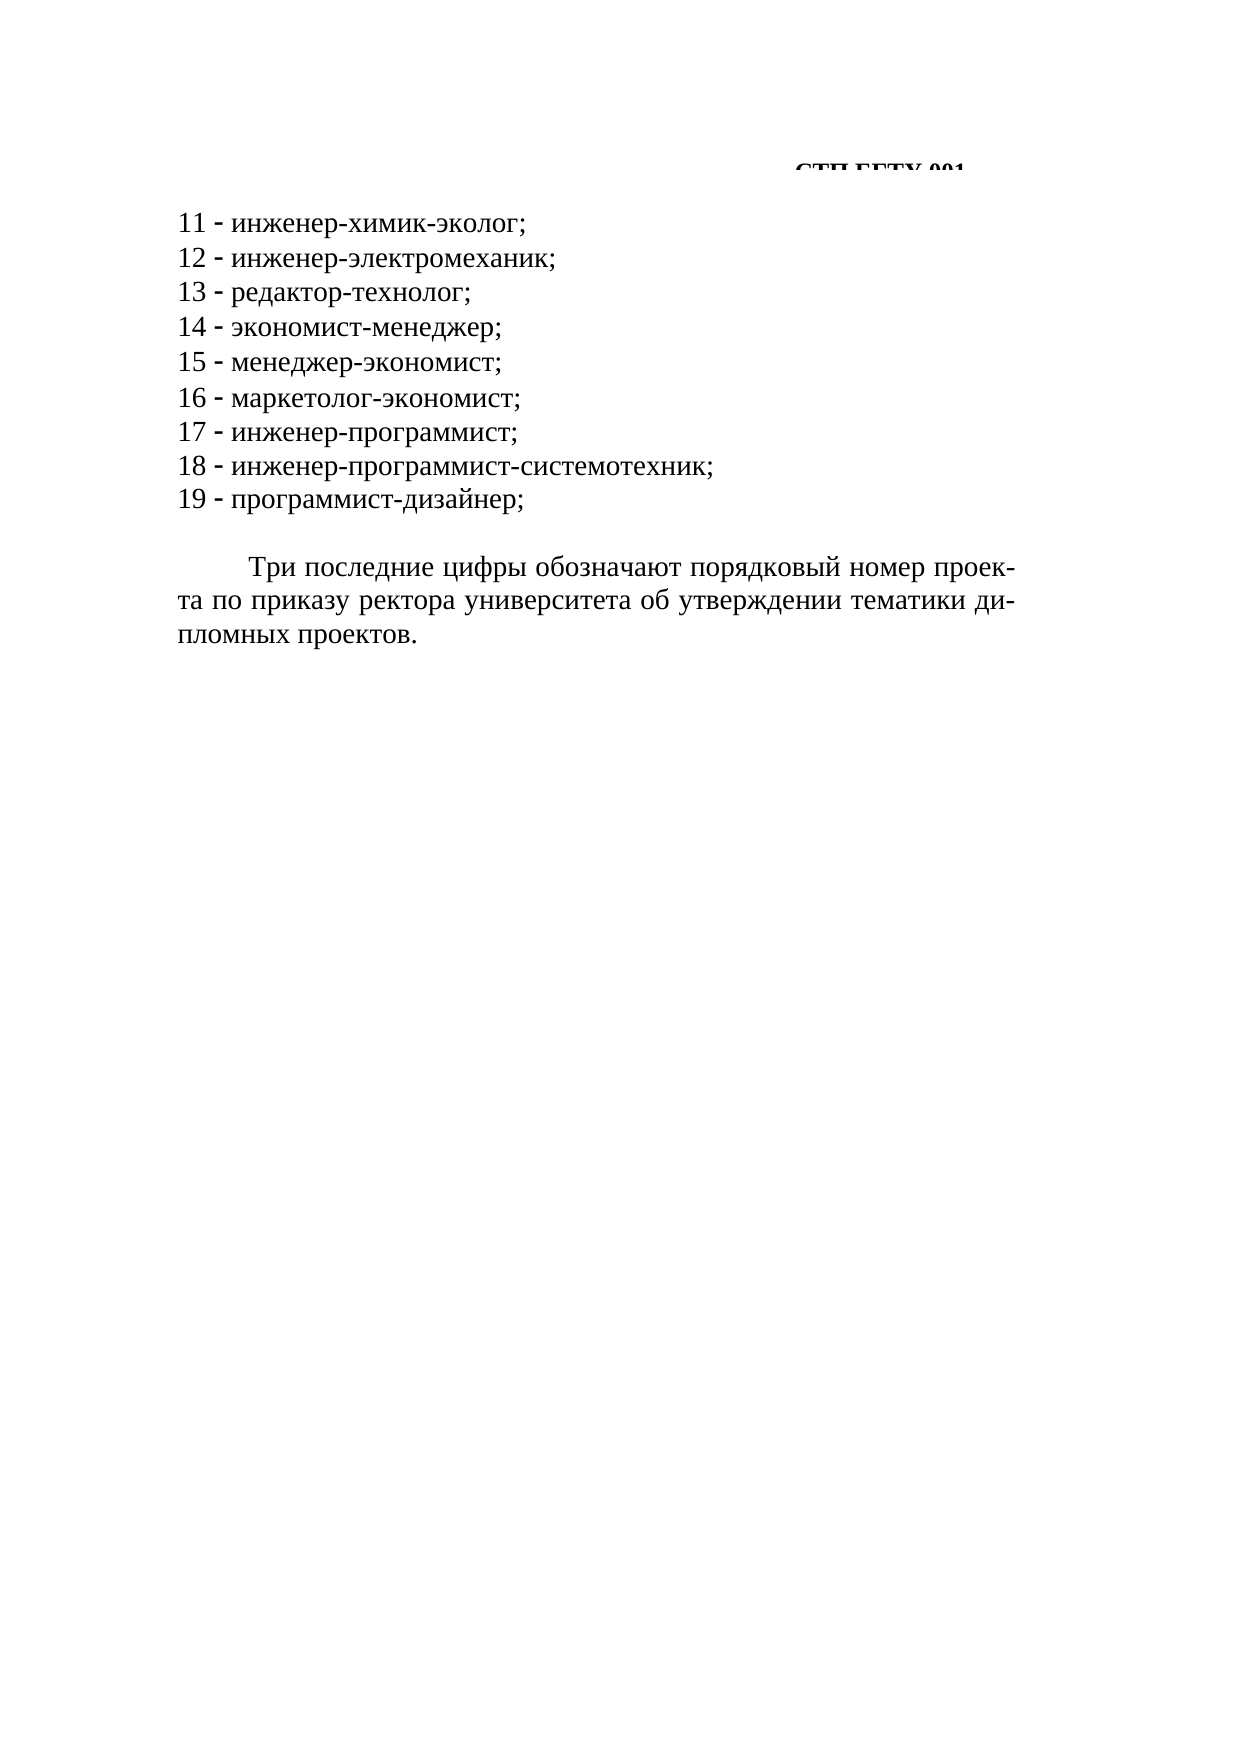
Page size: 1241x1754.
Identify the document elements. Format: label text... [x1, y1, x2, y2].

list  программист-дизайнер; [177, 482, 1067, 515]
list  инженер-программист-системотехник; [177, 448, 1067, 482]
list  редактор-технолог; [177, 274, 1067, 308]
list  менеджер-экономист; [177, 343, 1067, 378]
list  маркетолог-экономист; [177, 378, 1067, 414]
list  экономист-менеджер; [177, 309, 1067, 343]
list  инженер-химик-эколог; [177, 205, 1067, 239]
list  инженер-программист; [177, 414, 1067, 448]
text Три последние цифры обозначают порядковый номер проек- та по приказу ректора университета об утверждении тематики ди- пломных проектов. [177, 549, 1016, 649]
list  инженер-электромеханик; [177, 240, 1067, 273]
